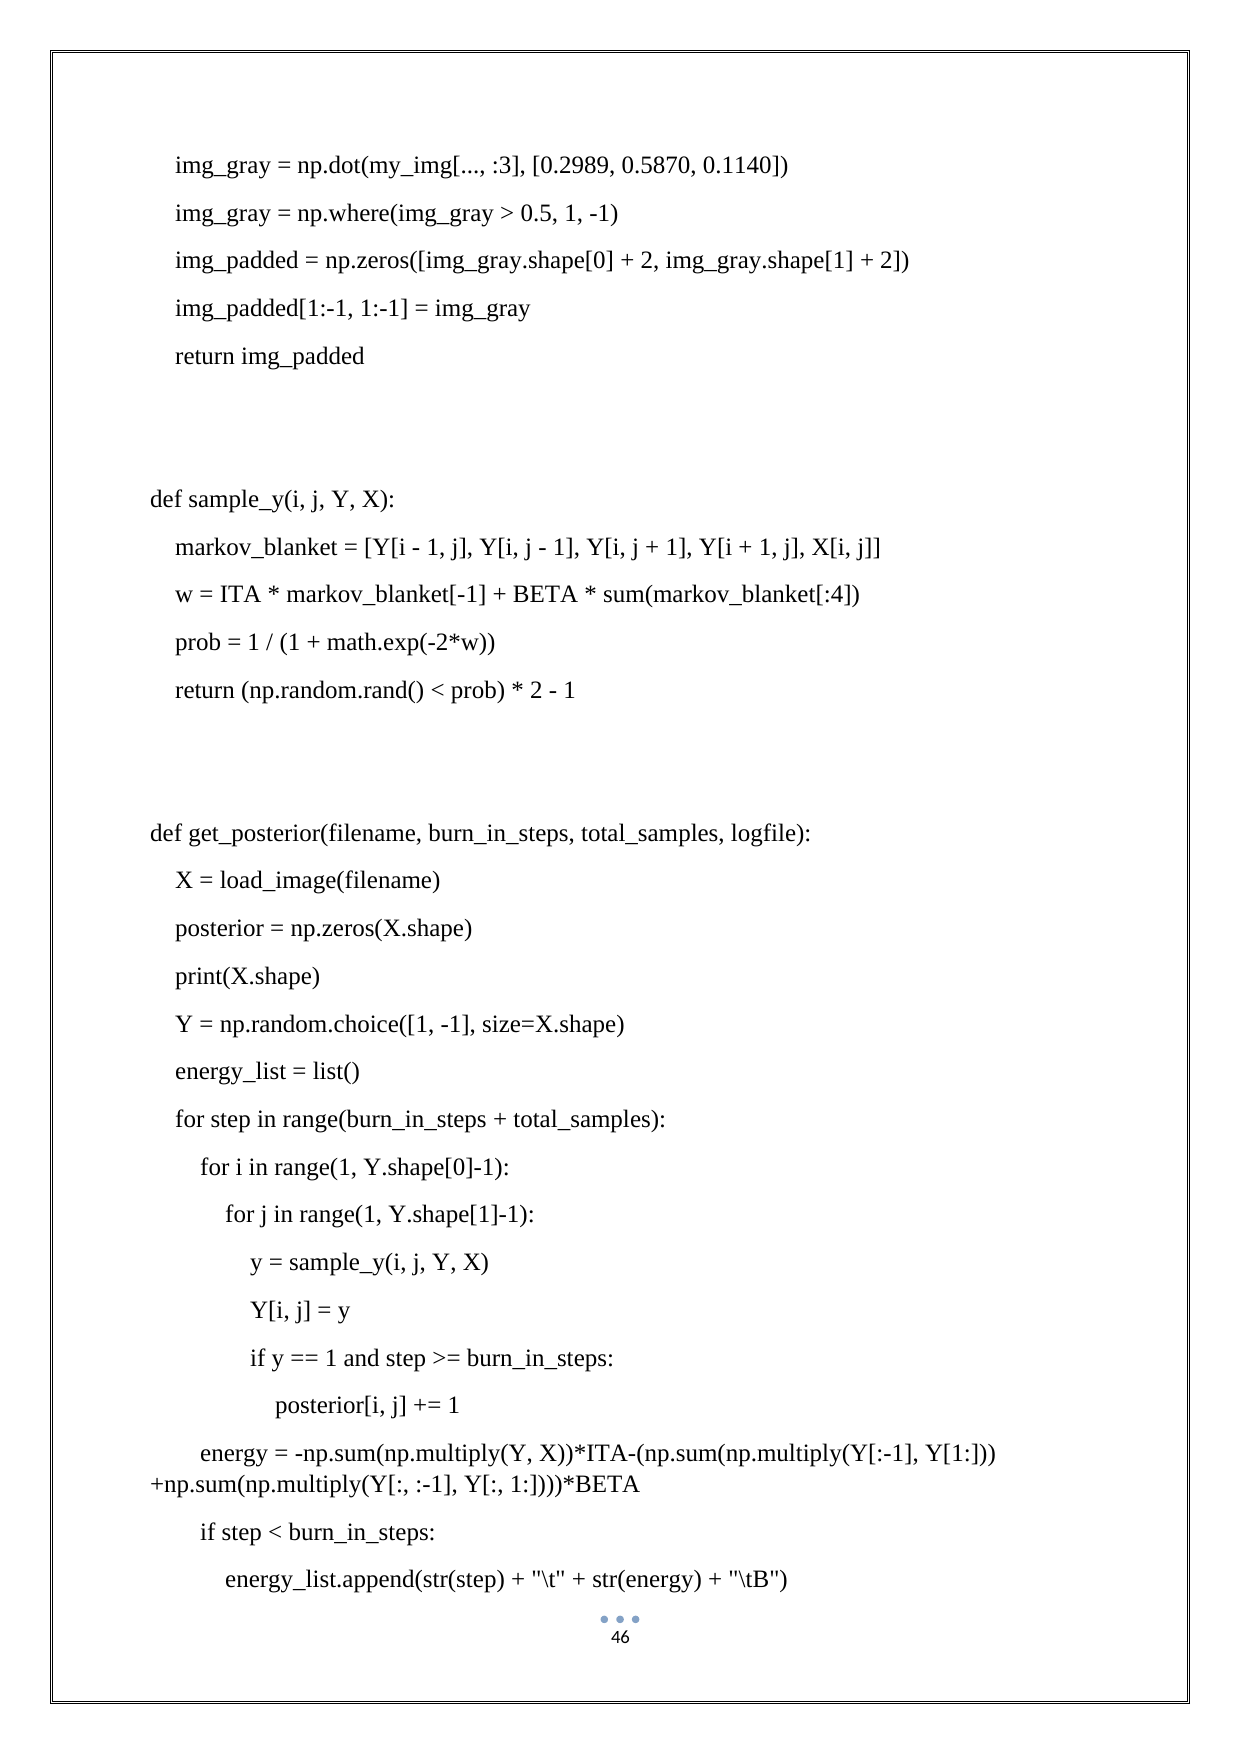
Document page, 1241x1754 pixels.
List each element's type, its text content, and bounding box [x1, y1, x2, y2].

text energy_list = list() [150, 1056, 1090, 1085]
text y = sample_y(i, j, Y, X) [150, 1247, 1090, 1276]
text markov_blanket = [Y[i - 1, j], Y[i, j - 1], Y[i, j + 1], Y[i + 1, j], X[i, j]] [150, 532, 1090, 560]
text img_padded = np.zeros([img_gray.shape[0] + 2, img_gray.shape[1] + 2]) [150, 245, 1090, 274]
text Y[i, j] = y [150, 1295, 1090, 1324]
text posterior = np.zeros(X.shape) [150, 913, 1090, 942]
text Y = np.random.choice([1, -1], size=X.shape) [150, 1009, 1090, 1037]
text prob = 1 / (1 + math.exp(-2*w)) [150, 627, 1090, 656]
text for step in range(burn_in_steps + total_samples): [150, 1104, 1090, 1133]
text return img_padded [150, 341, 1090, 369]
text energy_list.append(str(step) + "\t" + str(energy) + "\tB") [150, 1564, 1090, 1593]
text if step < burn_in_steps: [150, 1517, 1090, 1546]
text for j in range(1, Y.shape[1]-1): [150, 1199, 1090, 1228]
text def sample_y(i, j, Y, X): [150, 484, 1090, 513]
text if y == 1 and step >= burn_in_steps: [150, 1343, 1090, 1371]
text energy = -np.sum(np.multiply(Y, X))*ITA-(np.sum(np.multiply(Y[:-1], Y[1:]))+np.sum(np.multiply(Y[:, :-1], Y[:, 1:])))*BETA [150, 1438, 1090, 1498]
text w = ITA * markov_blanket[-1] + BETA * sum(markov_blanket[:4]) [150, 579, 1090, 608]
text return (np.random.rand() < prob) * 2 - 1 [150, 675, 1090, 703]
text X = load_image(filename) [150, 866, 1090, 894]
text img_padded[1:-1, 1:-1] = img_gray [150, 293, 1090, 322]
text posterior[i, j] += 1 [150, 1390, 1090, 1419]
text print(X.shape) [150, 961, 1090, 990]
text img_gray = np.where(img_gray > 0.5, 1, -1) [150, 198, 1090, 226]
text img_gray = np.dot(my_img[..., :3], [0.2989, 0.5870, 0.1140]) [150, 150, 1090, 179]
text for i in range(1, Y.shape[0]-1): [150, 1152, 1090, 1181]
text def get_posterior(filename, burn_in_steps, total_samples, logfile): [150, 818, 1090, 847]
